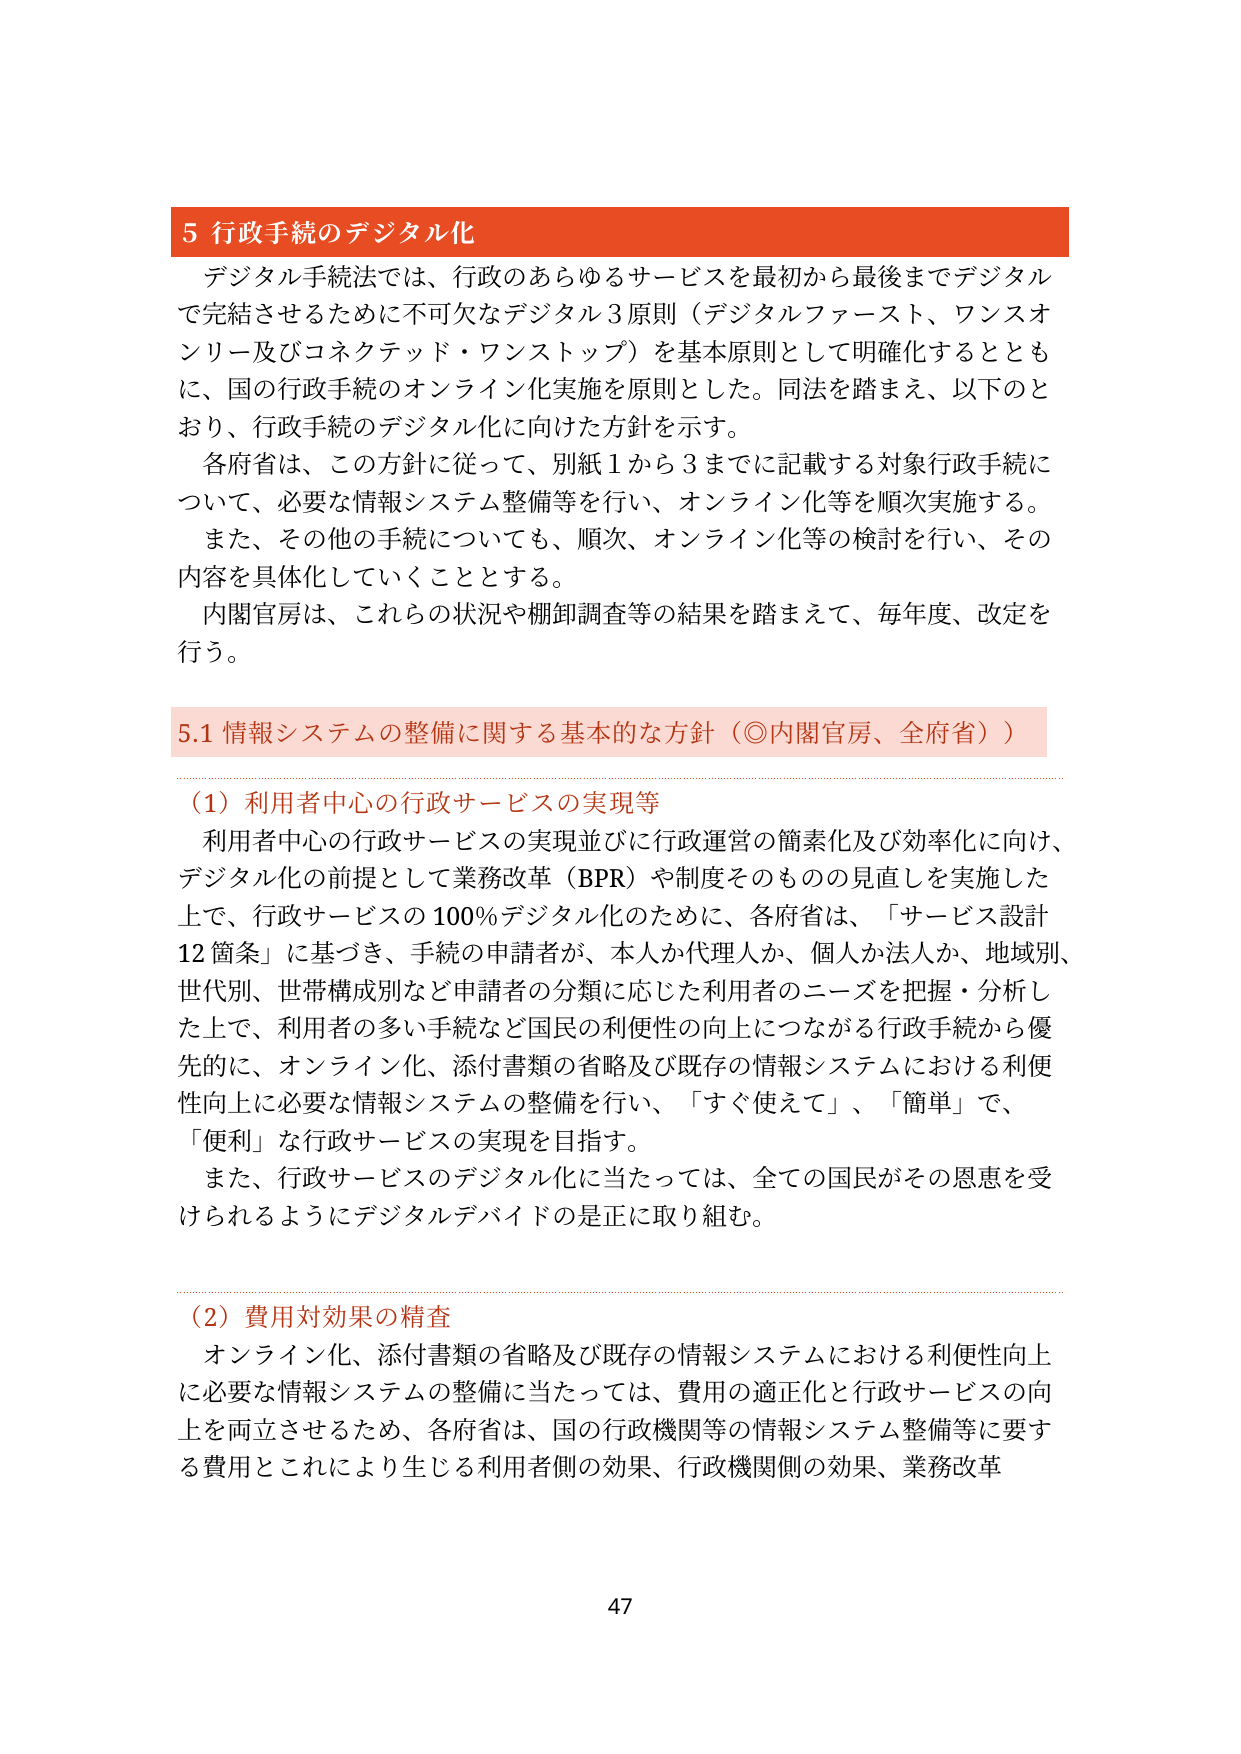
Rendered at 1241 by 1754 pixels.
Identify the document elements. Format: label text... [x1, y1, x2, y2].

text デジタル手続法では、行政のあらゆるサービスを最初から最後までデジタルで完結させるために不可欠なデジタル３原則（デジタルファースト、ワンスオンリー及びコネクテッド・ワンストップ）を基本原則として明確化するとともに、国の行政手続のオンライン化実施を原則とした。同法を踏まえ、以下のとおり、行政手続のデジタル化に向けた方針を示す。 [177, 257, 1063, 444]
text また、行政サービスのデジタル化に当たっては、全ての国民がその恩恵を受けられるようにデジタルデバイドの是正に取り組む。 [177, 1158, 1063, 1233]
subtitle （1）利用者中心の行政サービスの実現等 [177, 778, 1063, 821]
subtitle 5.1 情報システムの整備に関する基本的な方針（◎内閣官房、全府省）） [177, 713, 1041, 751]
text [177, 1335, 1063, 1485]
text 各府省は、この方針に従って、別紙１から３までに記載する対象行政手続について、必要な情報システム整備等を行い、オンライン化等を順次実施する。 [177, 444, 1063, 519]
text また、その他の手続についても、順次、オンライン化等の検討を行い、その内容を具体化していくこととする。 [177, 519, 1063, 594]
subtitle ５ 行政手続のデジタル化 [177, 213, 1063, 251]
subtitle （2）費用対効果の精査 [177, 1292, 1063, 1335]
text 利用者中心の行政サービスの実現並びに行政運営の簡素化及び効率化に向け、デジタル化の前提として業務改革（BPR）や制度そのものの見直しを実施した上で、行政サービスの100％デジタル化のために、各府省は、「サービス設計12箇条」に基づき、手続の申請者が、本人か代理人か、個人か法人か、地域別、世代別、世帯構成別など申請者の分類に応じた利用者のニーズを把握・分析した上で、利用者の多い手続など国民の利便性の向上につながる行政手続から優先的に、オンライン化、添付書類の省略及び既存の情報システムにおける利便性向上に必要な情報システムの整備を行い、「すぐ使えて」、「簡単」で、「便利」な行政サービスの実現を目指す。 [177, 821, 1063, 1158]
text 内閣官房は、これらの状況や棚卸調査等の結果を踏まえて、毎年度、改定を行う。 [177, 594, 1063, 669]
